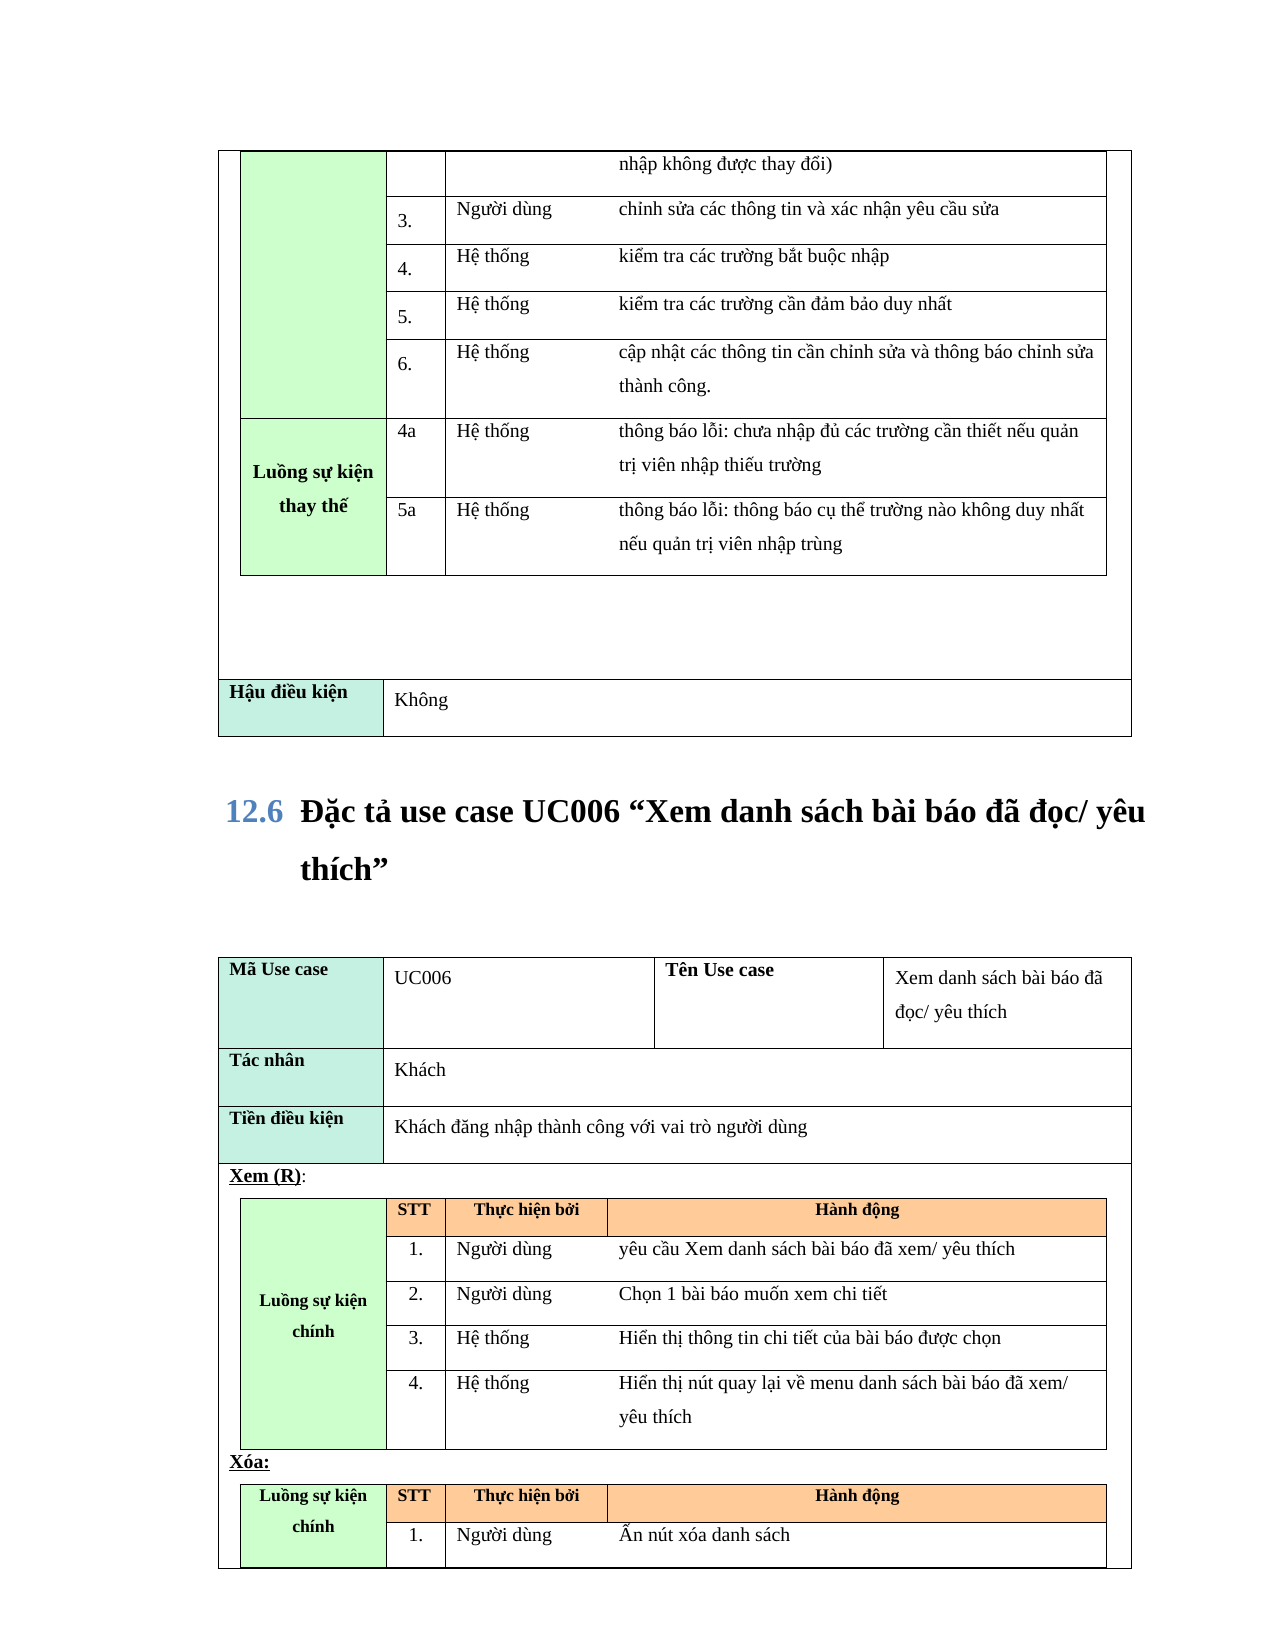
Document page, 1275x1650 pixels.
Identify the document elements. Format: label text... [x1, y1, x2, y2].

table_header UC006 [384, 958, 654, 1048]
table_header Mã Use case [219, 958, 383, 1048]
table_cell Xem (R): Xóa: [219, 1164, 1131, 1568]
table_header Xem danh sách bài báo đã đọc/ yêu thích [884, 958, 1131, 1048]
table_cell Khách [384, 1049, 1131, 1106]
table_cell Khách đăng nhập thành công với vai trò người dùng [384, 1107, 1131, 1163]
table_cell Hậu điều kiện [219, 680, 383, 736]
table_cell Tác nhân [219, 1049, 383, 1106]
table_cell Xem (R): Sửa: [219, 151, 1131, 679]
subtitle Đặc tả use case UC006 “Xem danh sách bài báo đã đọc/ yêu thích” [225, 792, 1200, 887]
table_cell Tiền điều kiện [219, 1107, 383, 1163]
table_cell Không [384, 680, 1131, 736]
table_header Tên Use case [655, 958, 883, 1048]
